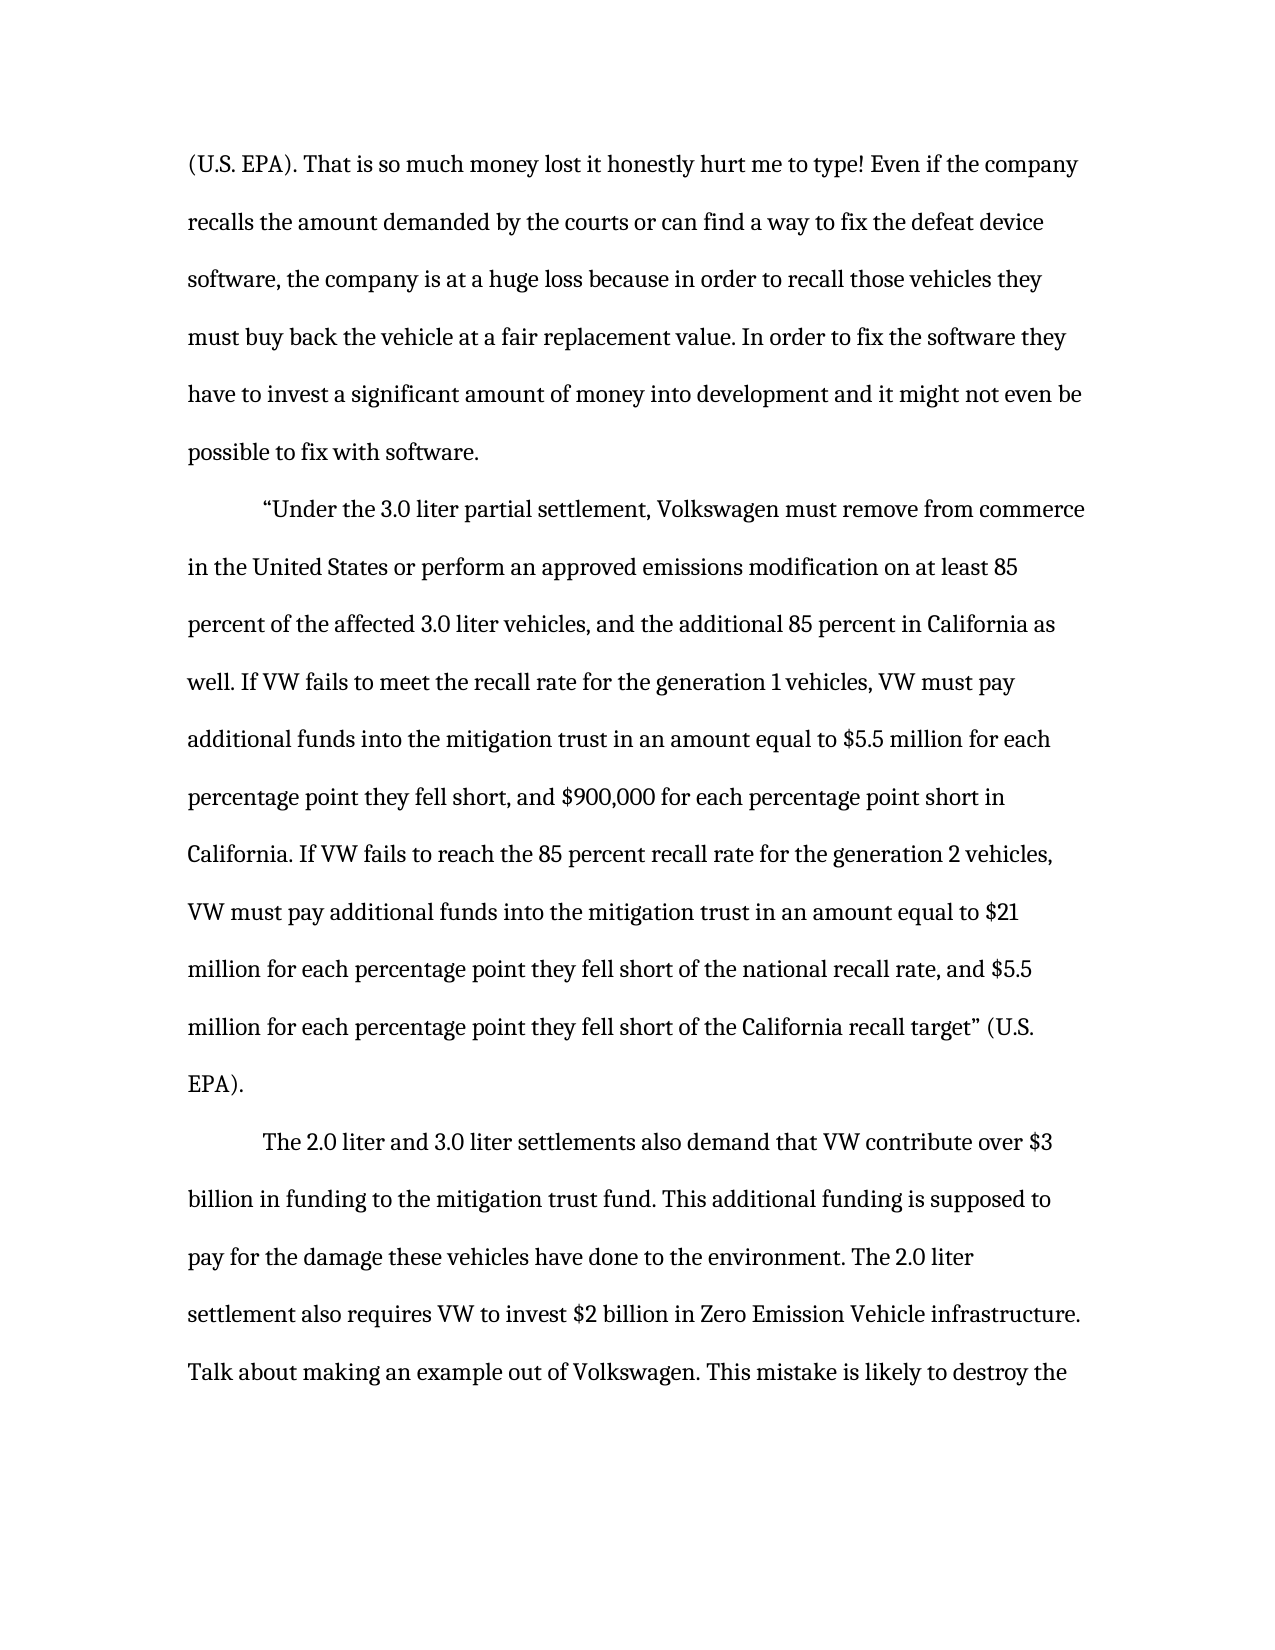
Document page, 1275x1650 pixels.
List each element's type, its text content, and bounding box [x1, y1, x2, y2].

text “Under the 3.0 liter partial settlement, Volkswagen must remove from commerce in the United States or perform an approved emissions modification on at least 85 percent of the affected 3.0 liter vehicles, and the additional 85 percent in California as well. If VW fails to meet the recall rate for the generation 1 vehicles, VW must pay additional funds into the mitigation trust in an amount equal to $5.5 million for each percentage point they fell short, and $900,000 for each percentage point short in California. If VW fails to reach the 85 percent recall rate for the generation 2 vehicles, VW must pay additional funds into the mitigation trust in an amount equal to $21 million for each percentage point they fell short of the national recall rate, and $5.5 million for each percentage point they fell short of the California recall target” (U.S. EPA). [187, 495, 1087, 1099]
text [187, 150, 1087, 466]
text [187, 1127, 1087, 1386]
